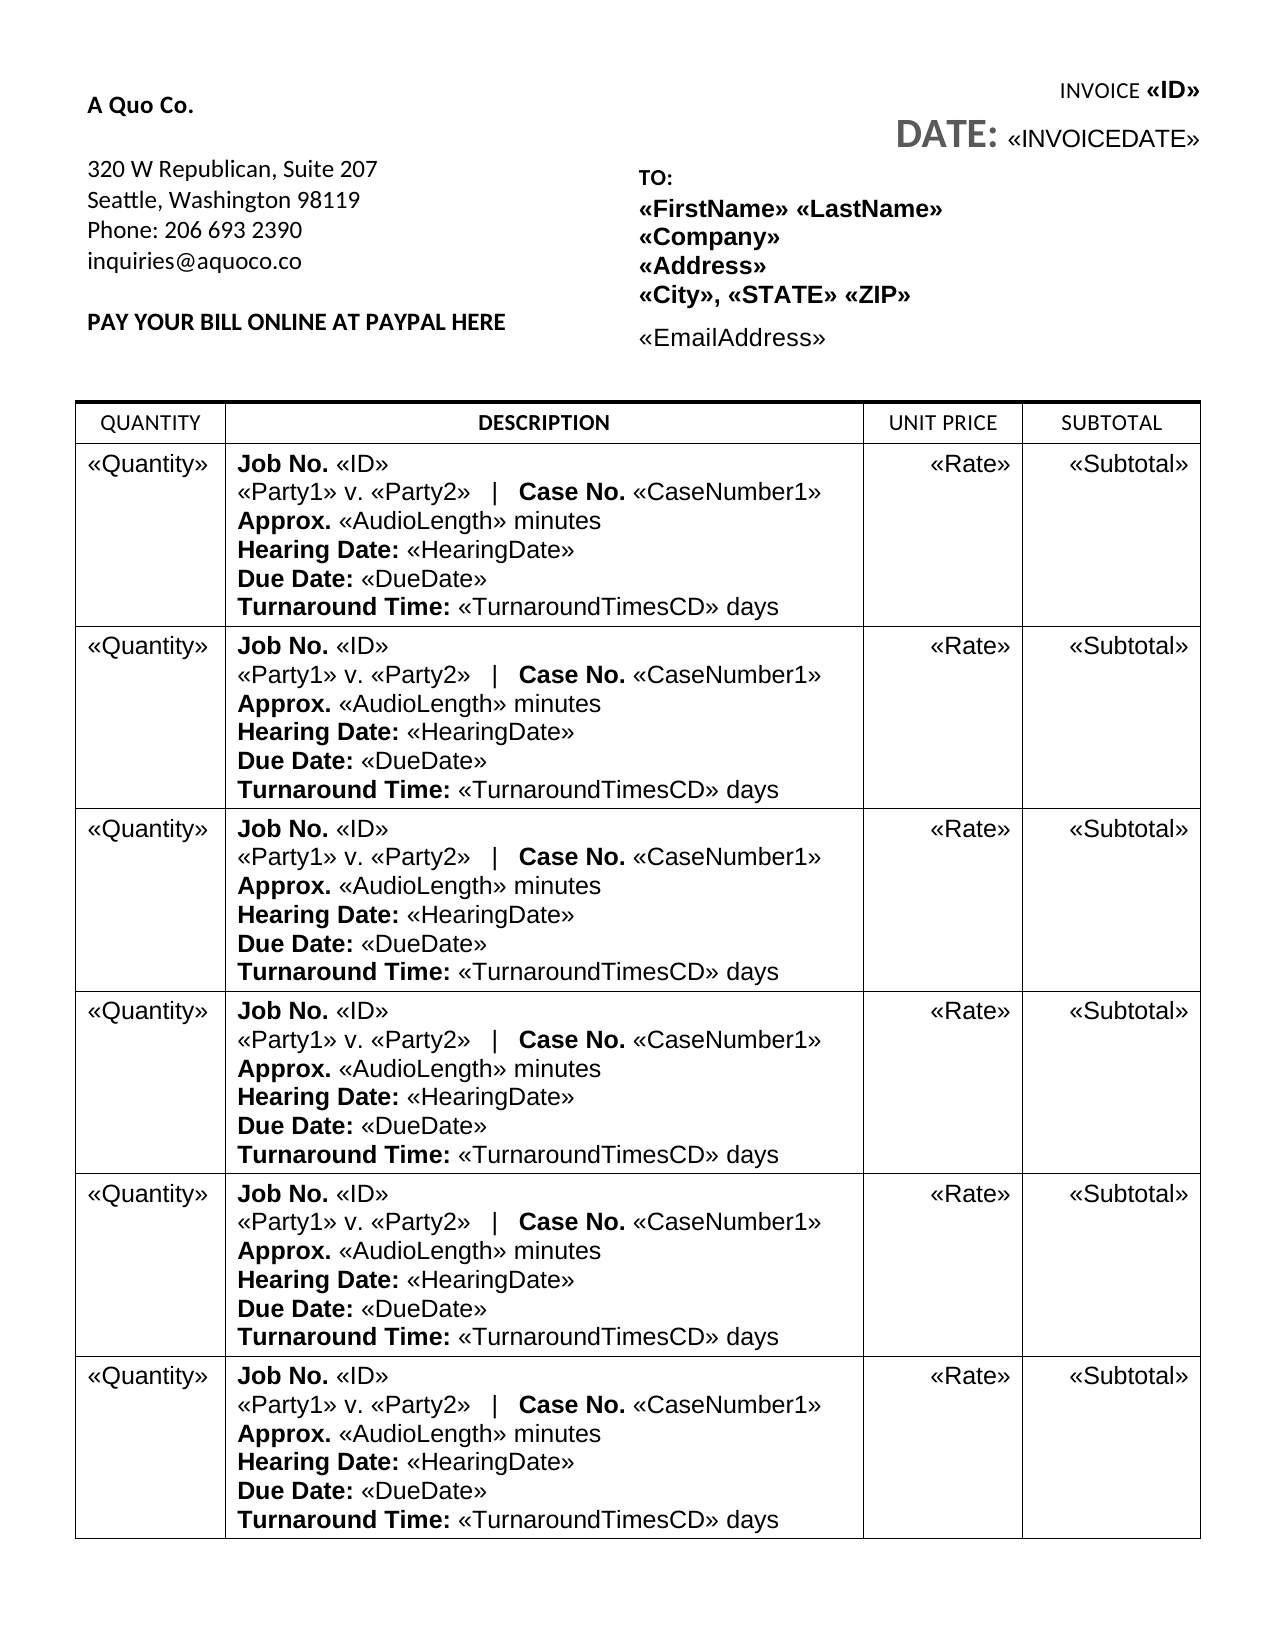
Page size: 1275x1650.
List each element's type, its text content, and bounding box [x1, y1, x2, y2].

table_cell «Rate» [864, 992, 1022, 1173]
table_cell «Rate» [864, 444, 1022, 626]
table_header [226, 404, 863, 443]
table_header [864, 404, 1022, 443]
table_header : inquiries@aquoco.co PAY YOUR BILL ONLINE AT PAYPAL HERE [75, 75, 639, 370]
table_cell «Subtotal» [1023, 627, 1200, 808]
table_cell «Quantity» [76, 1174, 225, 1356]
table_header SUB [1023, 404, 1200, 443]
table_cell «Subtotal» [1023, 809, 1200, 991]
table_cell «Quantity» [76, 992, 225, 1173]
table_cell «Quantity» [76, 444, 225, 626]
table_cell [226, 1357, 863, 1538]
table_cell «Rate» [864, 1174, 1022, 1356]
table_cell «Subtotal» [1023, 444, 1200, 626]
table_cell «Rate» [864, 809, 1022, 991]
table_cell «Quantity» [76, 627, 225, 808]
table_header [76, 404, 225, 443]
table_cell «Quantity» [76, 1357, 225, 1538]
table_cell «Rate» [864, 1357, 1022, 1538]
table_cell «Subtotal» [1023, 1357, 1200, 1538]
table_cell «Subtotal» [1023, 1174, 1200, 1356]
table_header INVOICE «ID» : «InvoiceDate» «FirstName» «LastName» «Company» «Address» «City», «STATE» «ZIP» «EmailAddress» [639, 75, 1200, 370]
table_cell «Rate» [864, 627, 1022, 808]
table_cell «Quantity» [76, 809, 225, 991]
table_cell «Subtotal» [1023, 992, 1200, 1173]
